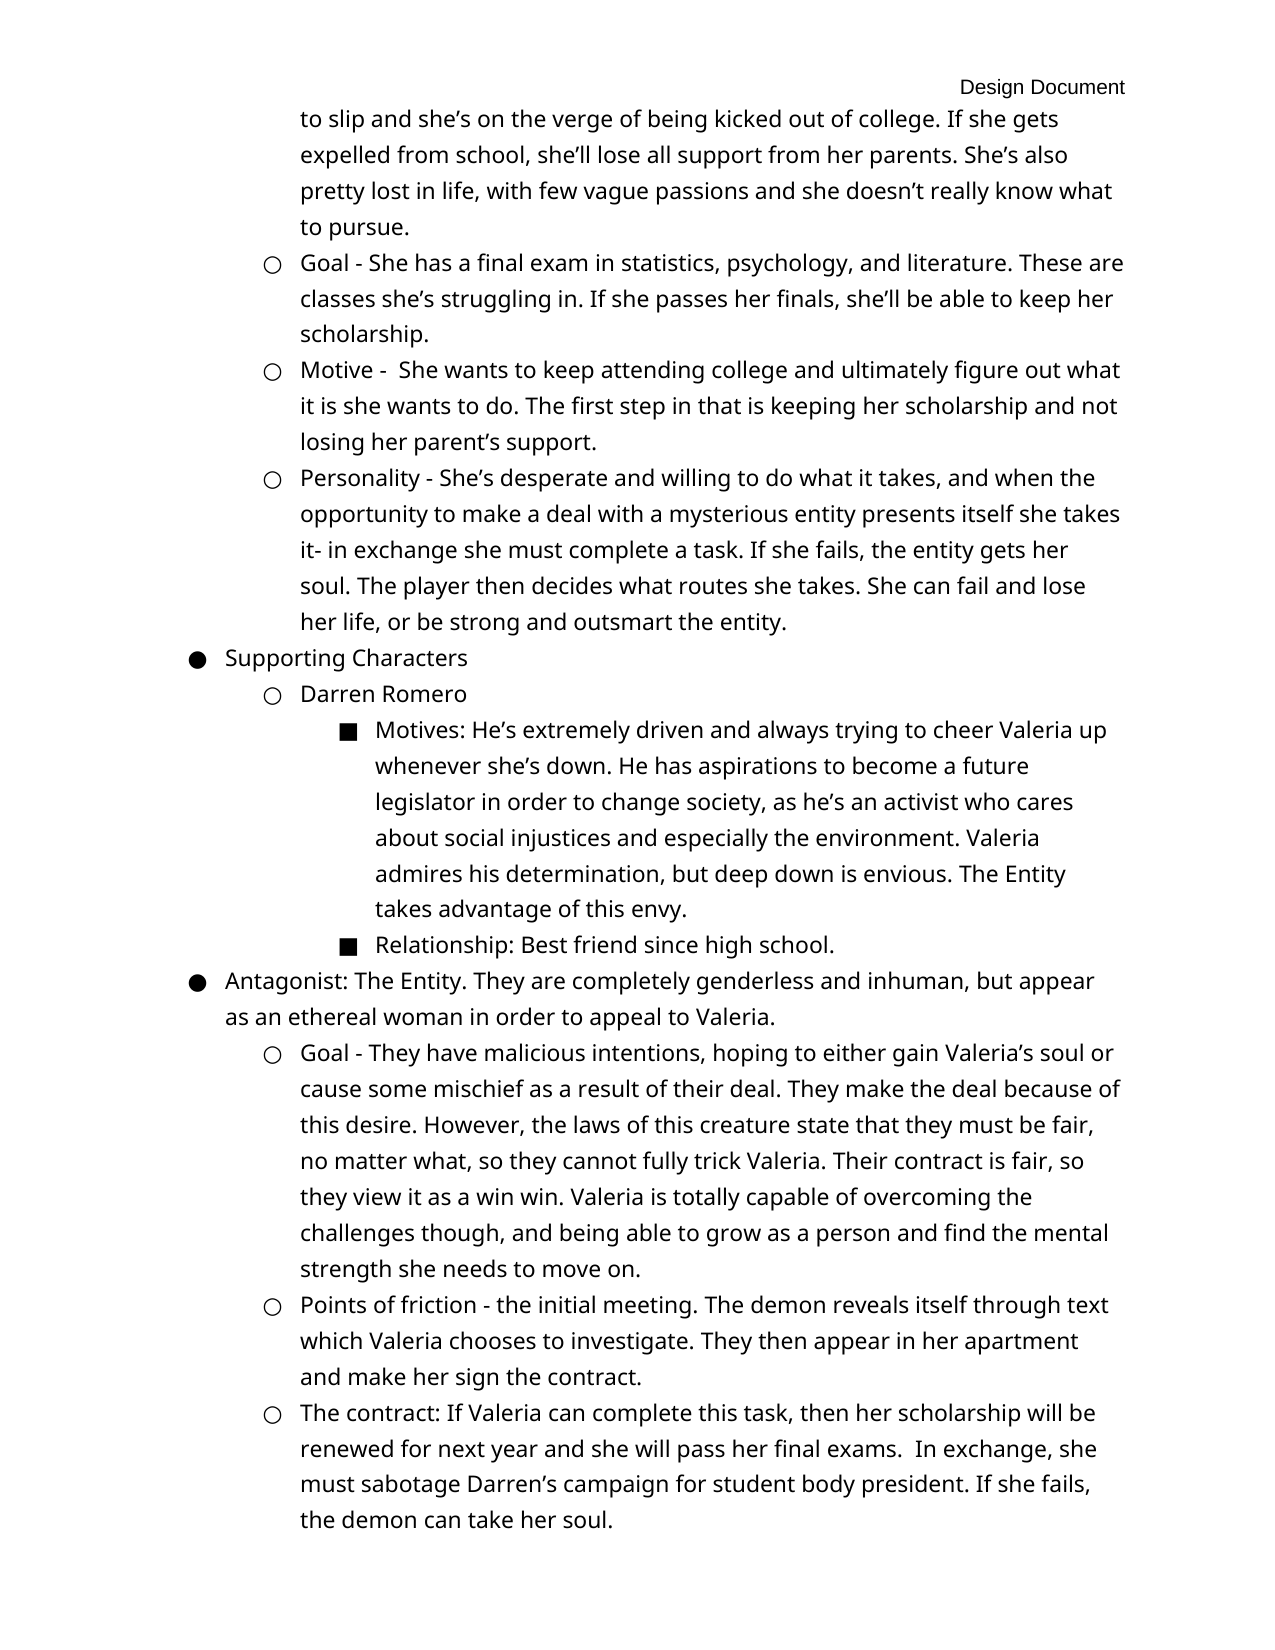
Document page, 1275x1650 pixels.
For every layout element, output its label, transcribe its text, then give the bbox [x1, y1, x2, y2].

list Points of friction - the initial meeting. The demon reveals itself through text which Valeria chooses to investigate. They then appear in her apartment and make her sign the contract. [262, 1289, 1125, 1392]
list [262, 103, 1125, 242]
list The contract: If Valeria can complete this task, then her scholarship will be renewed for next year and she will pass her final exams. In exchange, she must sabotage Darren’s campaign for student body president. If she fails, the demon can take her soul. [262, 1397, 1125, 1536]
list Goal - They have malicious intentions, hoping to either gain Valeria’s soul or cause some mischief as a result of their deal. They make the deal because of this desire. However, the laws of this creature state that they must be fair, no matter what, so they cannot fully trick Valeria. Their contract is fair, so they view it as a win win. Valeria is totally capable of overcoming the challenges though, and being able to grow as a person and find the mental strength she needs to move on. [262, 1037, 1125, 1284]
list Darren Romero [262, 678, 1125, 709]
list Antagonist: The Entity. They are completely genderless and inhuman, but appear as an ethereal woman in order to appeal to Valeria. [187, 965, 1125, 1032]
list Motive - She wants to keep attending college and ultimately figure out what it is she wants to do. The first step in that is keeping her scholarship and not losing her parent’s support. [262, 354, 1125, 457]
list Relationship: Best friend since high school. [337, 929, 1125, 961]
list Motives: He’s extremely driven and always trying to cheer Valeria up whenever she’s down. He has aspirations to become a future legislator in order to change society, as he’s an activist who cares about social injustices and especially the environment. Valeria admires his determination, but deep down is envious. The Entity takes advantage of this envy. [337, 714, 1125, 925]
list Goal - She has a final exam in statistics, psychology, and literature. These are classes she’s struggling in. If she passes her finals, she’ll be able to keep her scholarship. [262, 247, 1125, 350]
list Personality - She’s desperate and willing to do what it takes, and when the opportunity to make a deal with a mysterious entity presents itself she takes it- in exchange she must complete a task. If she fails, the entity gets her soul. The player then decides what routes she takes. She can fail and lose her life, or be strong and outsmart the entity. [262, 462, 1125, 637]
list Supporting Characters [187, 642, 1125, 673]
